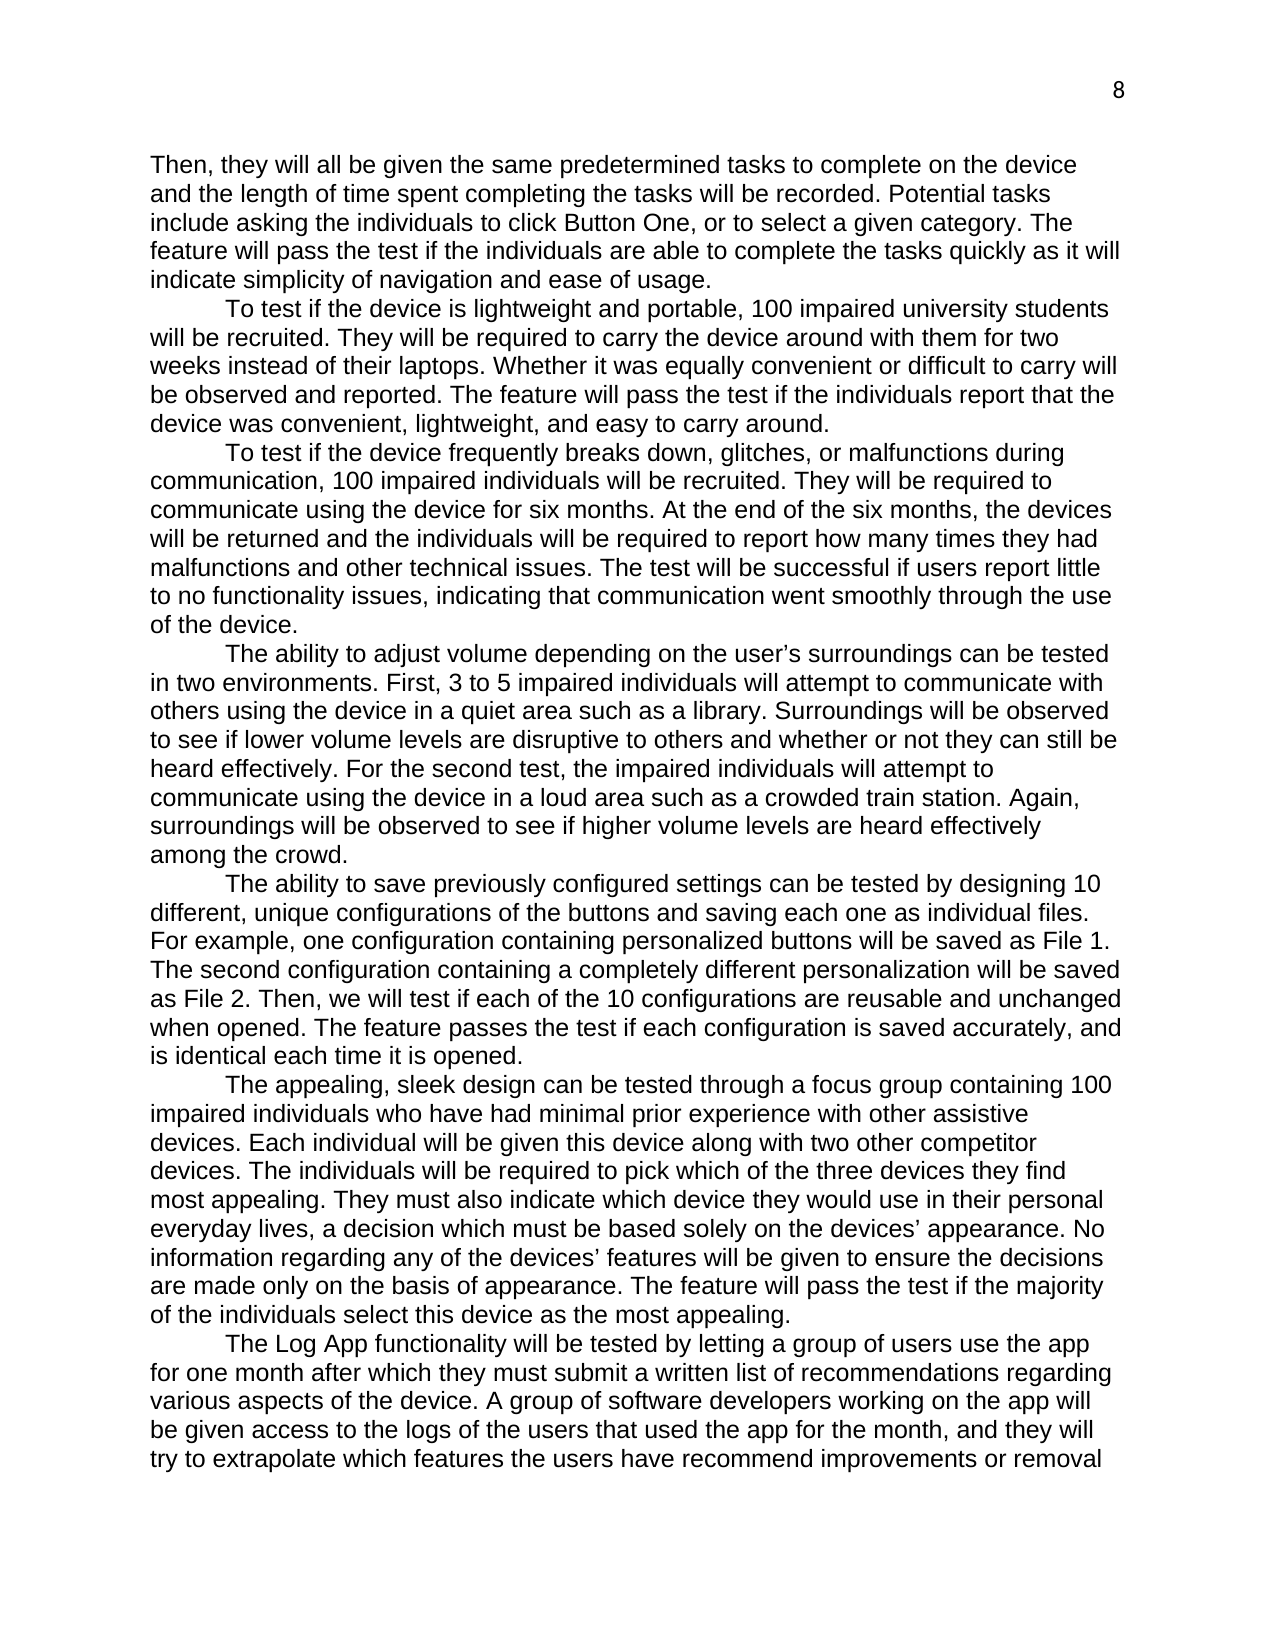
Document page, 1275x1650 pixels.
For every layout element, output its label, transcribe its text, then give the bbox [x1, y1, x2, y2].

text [150, 1329, 1125, 1472]
text The ability to save previously configured settings can be tested by designing 10 different, unique configurations of the buttons and saving each one as individual files. For example, one configuration containing personalized buttons will be saved as File 1. The second configuration containing a completely different personalization will be saved as File 2. Then, we will test if each of the 10 configurations are reusable and unchanged when opened. The feature passes the test if each configuration is saved accurately, and is identical each time it is opened. [150, 869, 1125, 1070]
text To test if the device is lightweight and portable, 100 impaired university students will be recruited. They will be required to carry the device around with them for two weeks instead of their laptops. Whether it was equally convenient or difficult to carry will be observed and reported. The feature will pass the test if the individuals report that the device was convenient, lightweight, and easy to carry around. [150, 294, 1125, 437]
text To test if the device frequently breaks down, glitches, or malfunctions during communication, 100 impaired individuals will be recruited. They will be required to communicate using the device for six months. At the end of the six months, the devices will be returned and the individuals will be required to report how many times they had malfunctions and other technical issues. The test will be successful if users report little to no functionality issues, indicating that communication went smoothly through the use of the device. [150, 437, 1125, 639]
text The ability to adjust volume depending on the user’s surroundings can be tested in two environments. First, 3 to 5 impaired individuals will attempt to communicate with others using the device in a quiet area such as a library. Surroundings will be observed to see if lower volume levels are disruptive to others and whether or not they can still be heard effectively. For the second test, the impaired individuals will attempt to communicate using the device in a loud area such as a crowded train station. Again, surroundings will be observed to see if higher volume levels are heard effectively among the crowd. [150, 639, 1125, 869]
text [150, 150, 1125, 294]
text The appealing, sleek design can be tested through a focus group containing 100 impaired individuals who have had minimal prior experience with other assistive devices. Each individual will be given this device along with two other competitor devices. The individuals will be required to pick which of the three devices they find most appealing. They must also indicate which device they would use in their personal everyday lives, a decision which must be based solely on the devices’ appearance. No information regarding any of the devices’ features will be given to ensure the decisions are made only on the basis of appearance. The feature will pass the test if the majority of the individuals select this device as the most appealing. [150, 1070, 1125, 1329]
